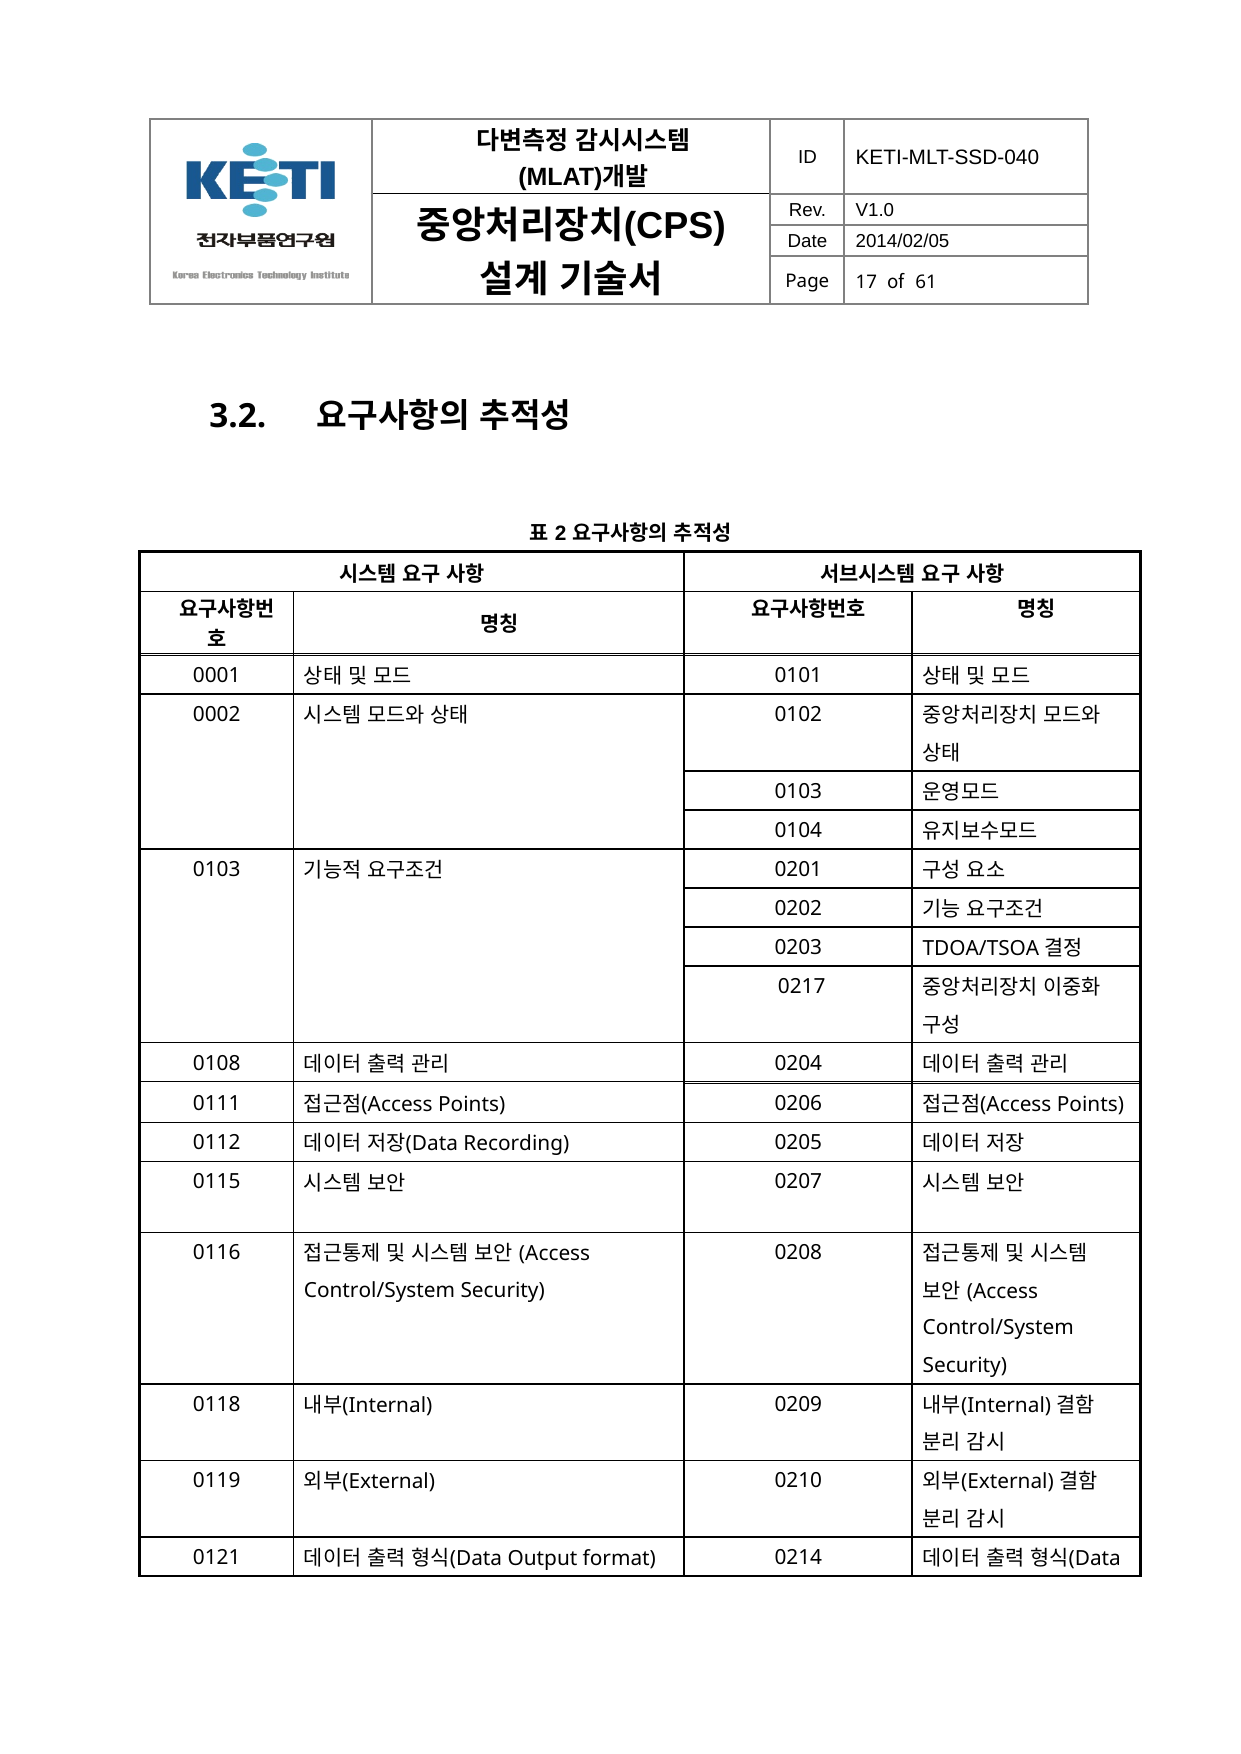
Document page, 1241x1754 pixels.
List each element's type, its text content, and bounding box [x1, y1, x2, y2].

text 표 2 요구사항의 추적성 [150, 513, 1090, 550]
table_cell 0115 [141, 1162, 293, 1231]
table_cell 명칭 [294, 592, 683, 653]
table_cell 운영모드 [913, 772, 1139, 809]
table_cell 0202 [685, 889, 911, 926]
table_cell TDOA/TSOA 결정 [913, 928, 1139, 965]
table_cell 외부(External) 결함 분리 감시 [913, 1461, 1139, 1536]
table_header 시스템 요구 사항 [141, 553, 683, 591]
table_cell 접근통제 및 시스템 보안 (Access Control/System Security) [294, 1233, 683, 1383]
table_cell 0119 [141, 1461, 293, 1536]
table_cell 0214 [685, 1538, 911, 1575]
table_cell 시스템 보안 [294, 1162, 683, 1231]
table_cell 접근통제 및 시스템 보안 (Access Control/System Security) [913, 1233, 1139, 1383]
table_cell 0208 [685, 1233, 911, 1383]
table_cell 구성 요소 [913, 850, 1139, 887]
table_cell 0204 [685, 1043, 911, 1081]
table_cell 0116 [141, 1233, 293, 1383]
table_cell 0205 [685, 1123, 911, 1161]
table_cell 데이터 출력 관리 [913, 1043, 1139, 1081]
table_cell 데이터 저장 [913, 1123, 1139, 1161]
table_cell 0210 [685, 1461, 911, 1536]
table_cell 데이터 출력 관리 [294, 1043, 683, 1081]
table_cell 0001 [141, 656, 293, 693]
table_cell 요구사항번호 [141, 592, 293, 653]
table_cell 시스템 보안 [913, 1162, 1139, 1231]
table_cell 명칭 [913, 592, 1139, 653]
table_cell 데이터 출력 형식(Data Output Format) [913, 1538, 1139, 1575]
table_cell 내부(Internal) [294, 1385, 683, 1459]
table_cell 중앙처리장치 이중화 구성 [913, 967, 1139, 1042]
table_cell 중앙처리장치 모드와 상태 [913, 695, 1139, 770]
table_cell 내부(Internal) 결함 분리 감시 [913, 1385, 1139, 1459]
table_cell 외부(External) [294, 1461, 683, 1536]
table_cell 상태 및 모드 [913, 656, 1139, 693]
table_cell 시스템 모드와 상태 [294, 695, 683, 848]
table_cell 0217 [685, 967, 911, 1042]
table_cell 기능적 요구조건 [294, 850, 683, 1042]
table_cell 0201 [685, 850, 911, 887]
table_cell 0112 [141, 1123, 293, 1161]
table_cell 접근점(Access Points) [294, 1082, 683, 1121]
table_cell 0104 [685, 811, 911, 848]
table_header 서브시스템 요구 사항 [685, 553, 1139, 591]
table_cell 0203 [685, 928, 911, 965]
table_cell 데이터 저장(Data Recording) [294, 1123, 683, 1161]
table_cell 0108 [141, 1043, 293, 1081]
table_cell 0118 [141, 1385, 293, 1459]
table_cell 접근점(Access Points) [913, 1084, 1139, 1121]
table_cell 0102 [685, 695, 911, 770]
table_cell 상태 및 모드 [294, 656, 683, 693]
table_cell 요구사항번호 [685, 592, 911, 653]
table_cell 0111 [141, 1082, 293, 1121]
picture [172, 143, 349, 280]
table_cell 0002 [141, 695, 293, 848]
table_cell 0103 [685, 772, 911, 809]
table_cell 데이터 출력 형식(Data Output format) [294, 1538, 683, 1575]
table_cell 0103 [141, 850, 293, 1042]
table_cell 0206 [685, 1084, 911, 1121]
table_cell 0207 [685, 1162, 911, 1231]
table_cell 유지보수모드 [913, 811, 1139, 848]
subtitle 요구사항의 추적성 [209, 375, 1090, 450]
table_cell 기능 요구조건 [913, 889, 1139, 926]
table_cell 0101 [685, 656, 911, 693]
table_cell 0121 [141, 1538, 293, 1575]
table_cell 0209 [685, 1385, 911, 1459]
